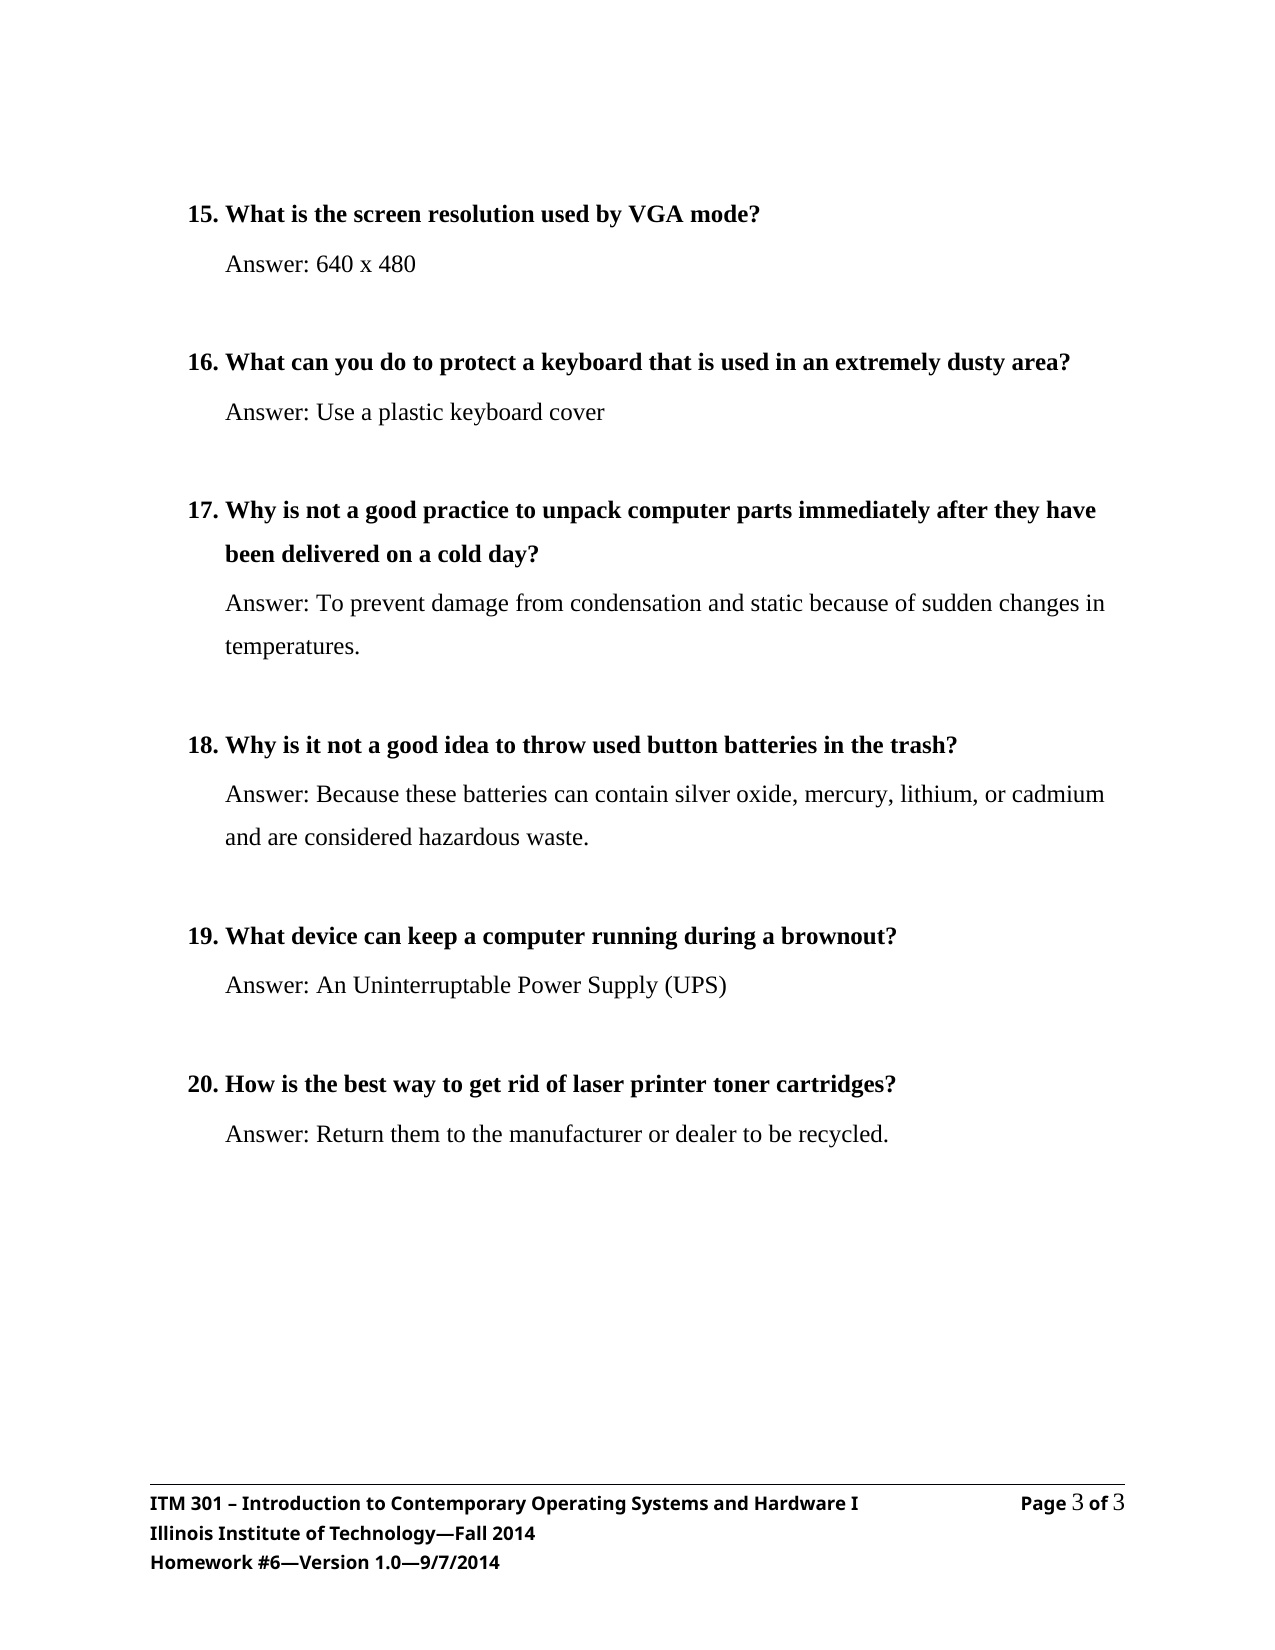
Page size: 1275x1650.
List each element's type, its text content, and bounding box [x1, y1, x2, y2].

list Answer: Return them to the manufacturer or dealer to be recycled. [225, 1119, 1125, 1147]
list Why is it not a good idea to throw used button batteries in the trash? [187, 730, 1125, 759]
list Answer: 640 x 480 [225, 249, 1125, 277]
list Answer: Use a plastic keyboard cover [225, 397, 1125, 426]
list What is the screen resolution used by VGA mode? [187, 199, 1125, 228]
list What device can keep a computer running during a brownout? [187, 921, 1125, 950]
list Why is not a good practice to unpack computer parts immediately after they have been delivered on a cold day? [187, 496, 1125, 567]
list Answer: An Uninterruptable Power Supply (UPS) [225, 971, 1125, 999]
list Answer: Because these batteries can contain silver oxide, mercury, lithium, or cadmium and are considered hazardous waste. [225, 779, 1125, 851]
list Answer: To prevent damage from condensation and static because of sudden changes in temperatures. [225, 588, 1125, 660]
list How is the best way to get rid of laser printer toner cartridges? [187, 1069, 1125, 1098]
list What can you do to protect a keyboard that is used in an extremely dusty area? [187, 347, 1125, 376]
